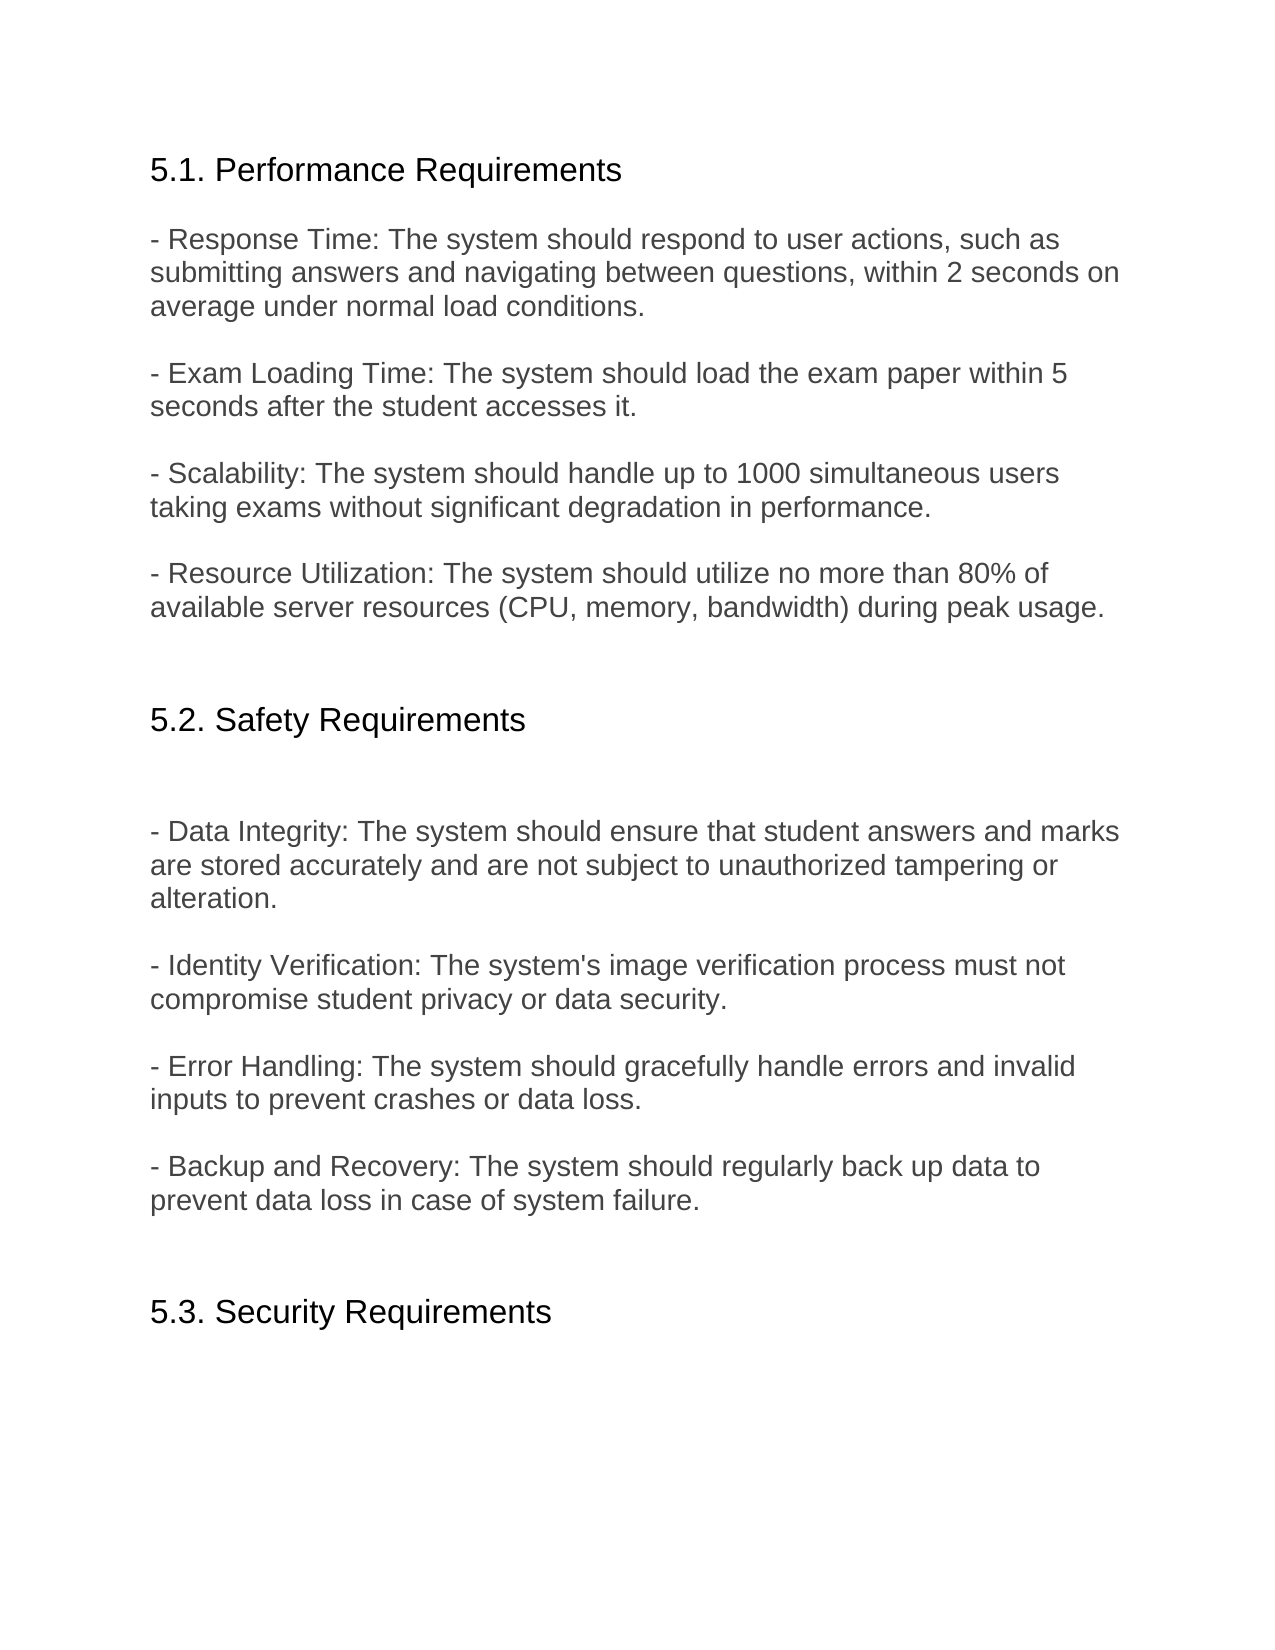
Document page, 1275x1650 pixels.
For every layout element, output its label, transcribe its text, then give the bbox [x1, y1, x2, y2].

subtitle - Scalability: The system should handle up to 1000 simultaneous users taking exams without significant degradation in performance. [150, 456, 1125, 523]
subtitle - Data Integrity: The system should ensure that student answers and marks are stored accurately and are not subject to unauthorized tampering or alteration. [150, 814, 1125, 915]
subtitle - Exam Loading Time: The system should load the exam paper within 5 seconds after the student accesses it. [150, 356, 1125, 423]
subtitle - Backup and Recovery: The system should regularly back up data to prevent data loss in case of system failure. [150, 1149, 1125, 1216]
subtitle - Error Handling: The system should gracefully handle errors and invalid inputs to prevent crashes or data loss. [150, 1048, 1125, 1116]
subtitle 5.2. Safety Requirements [150, 700, 1125, 738]
subtitle - Resource Utilization: The system should utilize no more than 80% of available server resources (CPU, memory, bandwidth) during peak usage. [150, 557, 1125, 624]
subtitle 5.3. Security Requirements [150, 1292, 1125, 1331]
subtitle - Identity Verification: The system's image verification process must not compromise student privacy or data security. [150, 948, 1125, 1015]
subtitle - Response Time: The system should respond to user actions, such as submitting answers and navigating between questions, within 2 seconds on average under normal load conditions. [150, 222, 1125, 322]
subtitle 5.1. Performance Requirements [150, 150, 1125, 188]
